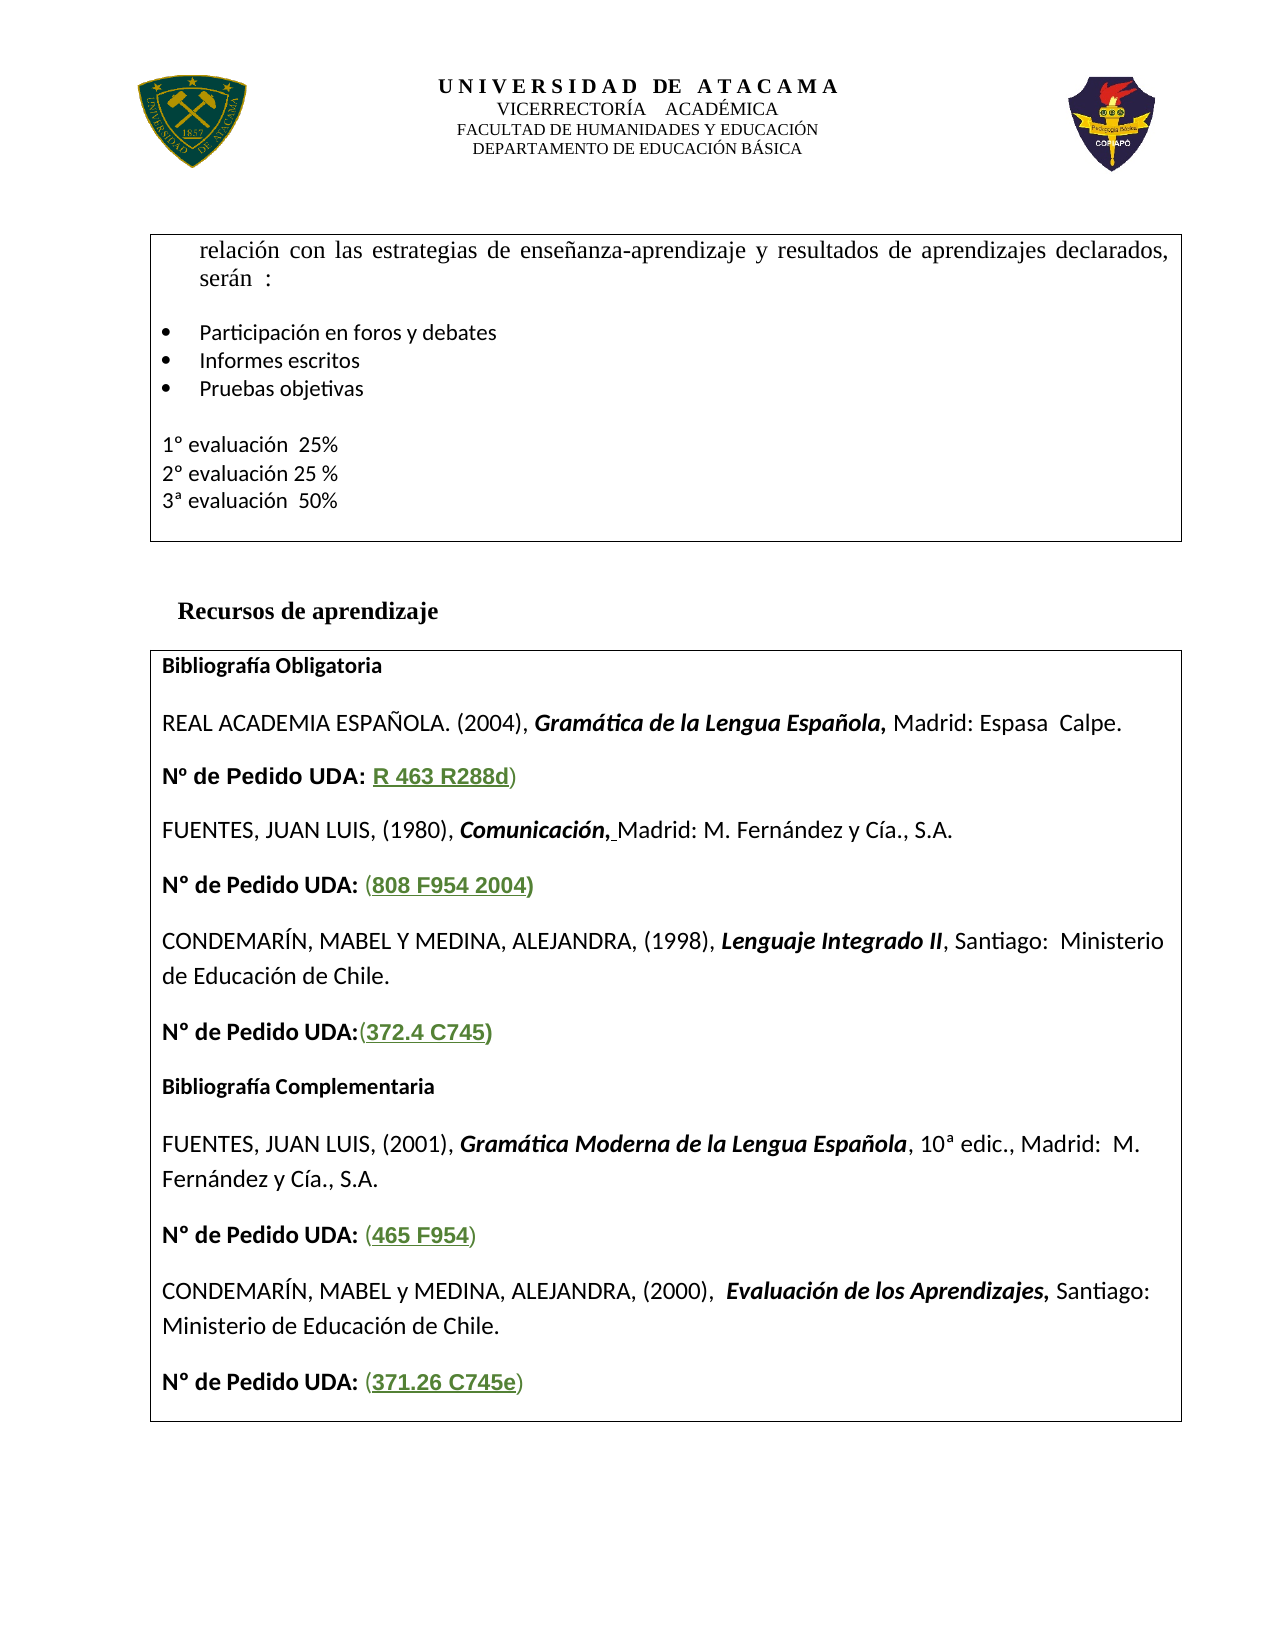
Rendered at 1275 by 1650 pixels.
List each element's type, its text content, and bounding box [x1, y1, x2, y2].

text Recursos de aprendizaje [177, 596, 1098, 625]
table_header Bibliografía Obligatoria REAL ACADEMIA ESPAÑOLA. (2004), Gramática de la Lengua Española, Madrid: Espasa Calpe. Nº de Pedido UDA: R 463 R288d) FUENTES, JUAN LUIS, (1980), Comunicación, Madrid: M. Fernández y Cía., S.A. Nº de Pedido UDA: (808 F954 2004) CONDEMARÍN, MABEL Y MEDINA, ALEJANDRA, (1998), Lenguaje Integrado II, Santiago: Ministerio de Educación de Chile. Nº de Pedido UDA:(372.4 C745) Bibliografía Complementaria FUENTES, JUAN LUIS, (2001), Gramática Moderna de la Lengua Española, 10ª edic., Madrid: M. Fernández y Cía., S.A. Nº de Pedido UDA: (465 F954) CONDEMARÍN, MABEL y MEDINA, ALEJANDRA, (2000), Evaluación de los Aprendizajes, Santiago: Ministerio de Educación de Chile. Nº de Pedido UDA: (371.26 C745e) [151, 651, 1181, 1421]
picture [1065, 75, 1157, 174]
picture [137, 75, 247, 168]
